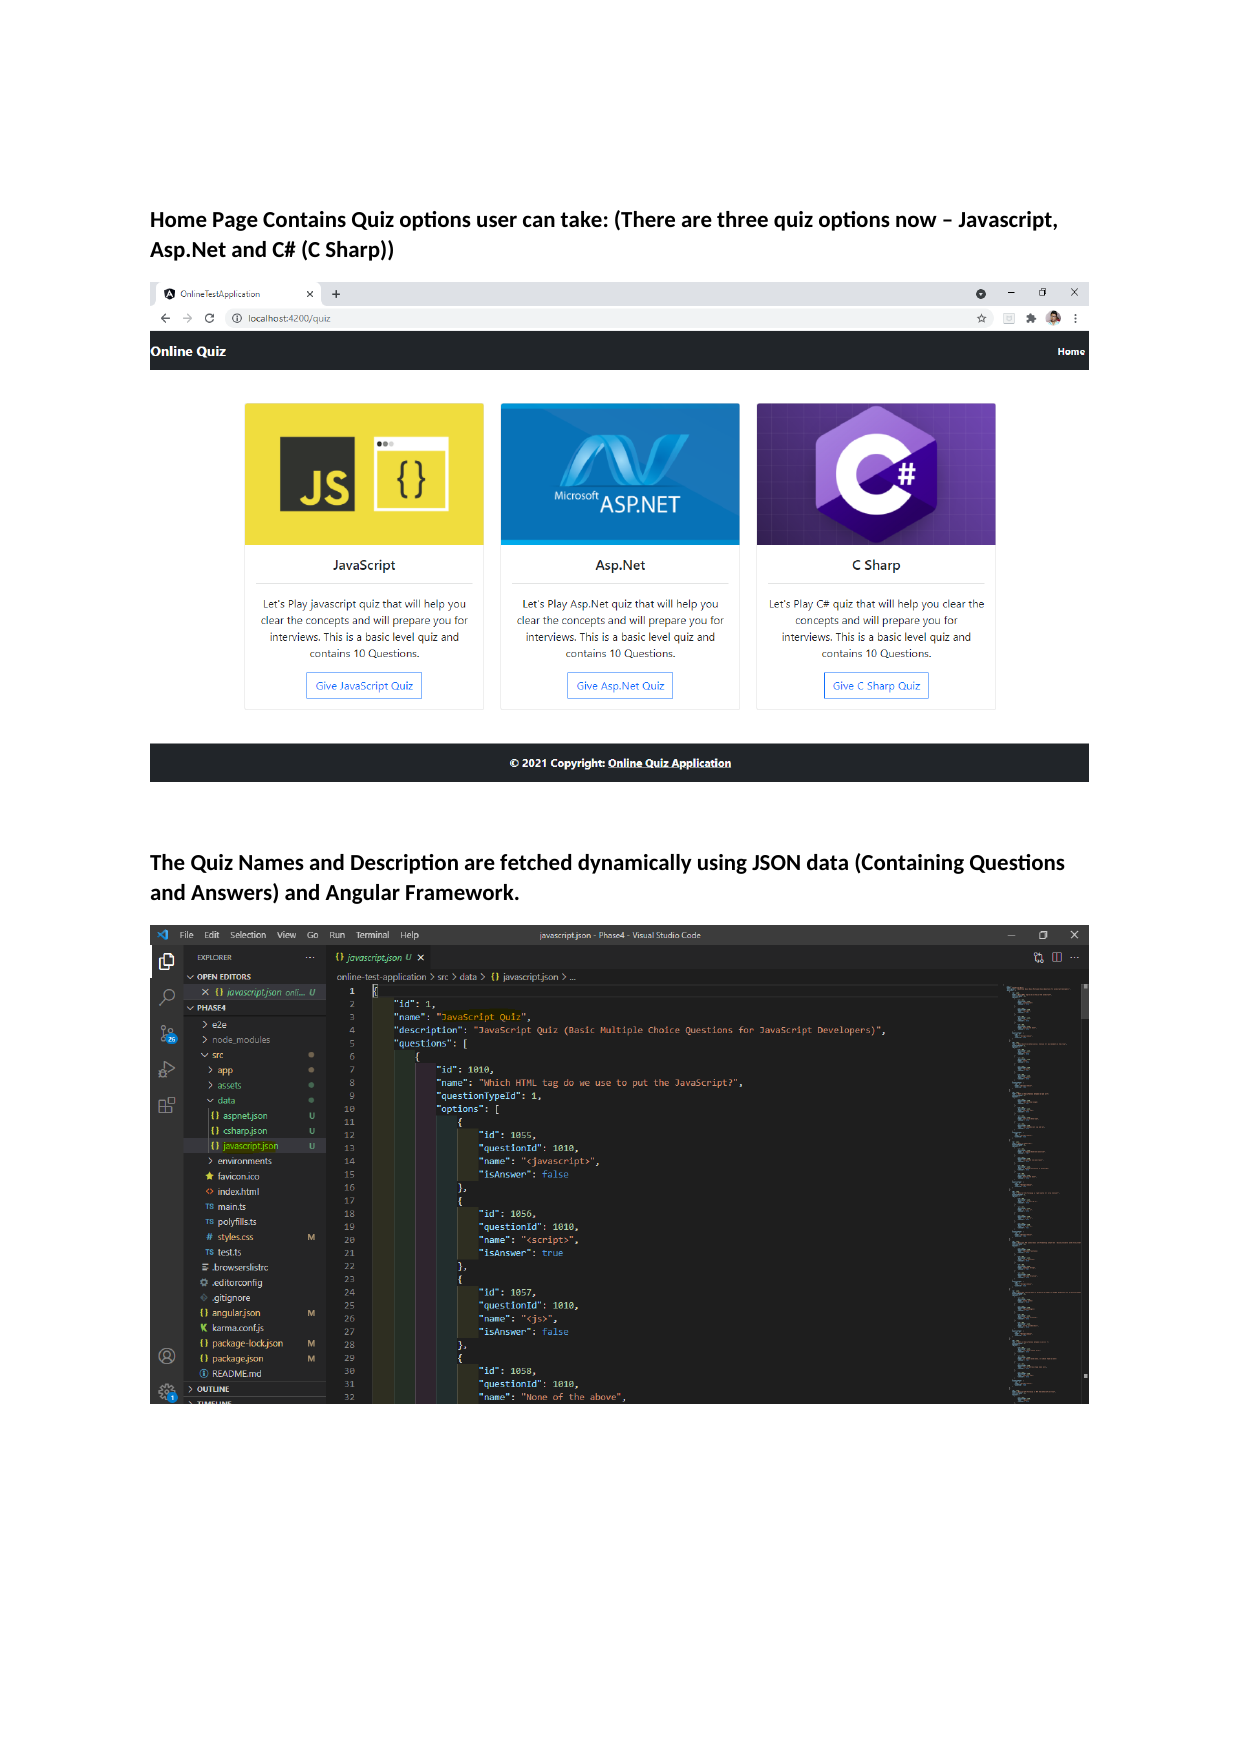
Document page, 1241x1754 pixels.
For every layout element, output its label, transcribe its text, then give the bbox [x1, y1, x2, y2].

picture [150, 282, 1089, 783]
text Home Page Contains Quiz options user can take: (There are three quiz options now – Javascript, Asp.Net and C# (C Sharp)) [150, 205, 1090, 263]
picture [150, 925, 1089, 1404]
text The Quiz Names and Description are fetched dynamically using JSON data (Containing Questions and Answers) and Angular Framework. [150, 848, 1090, 906]
